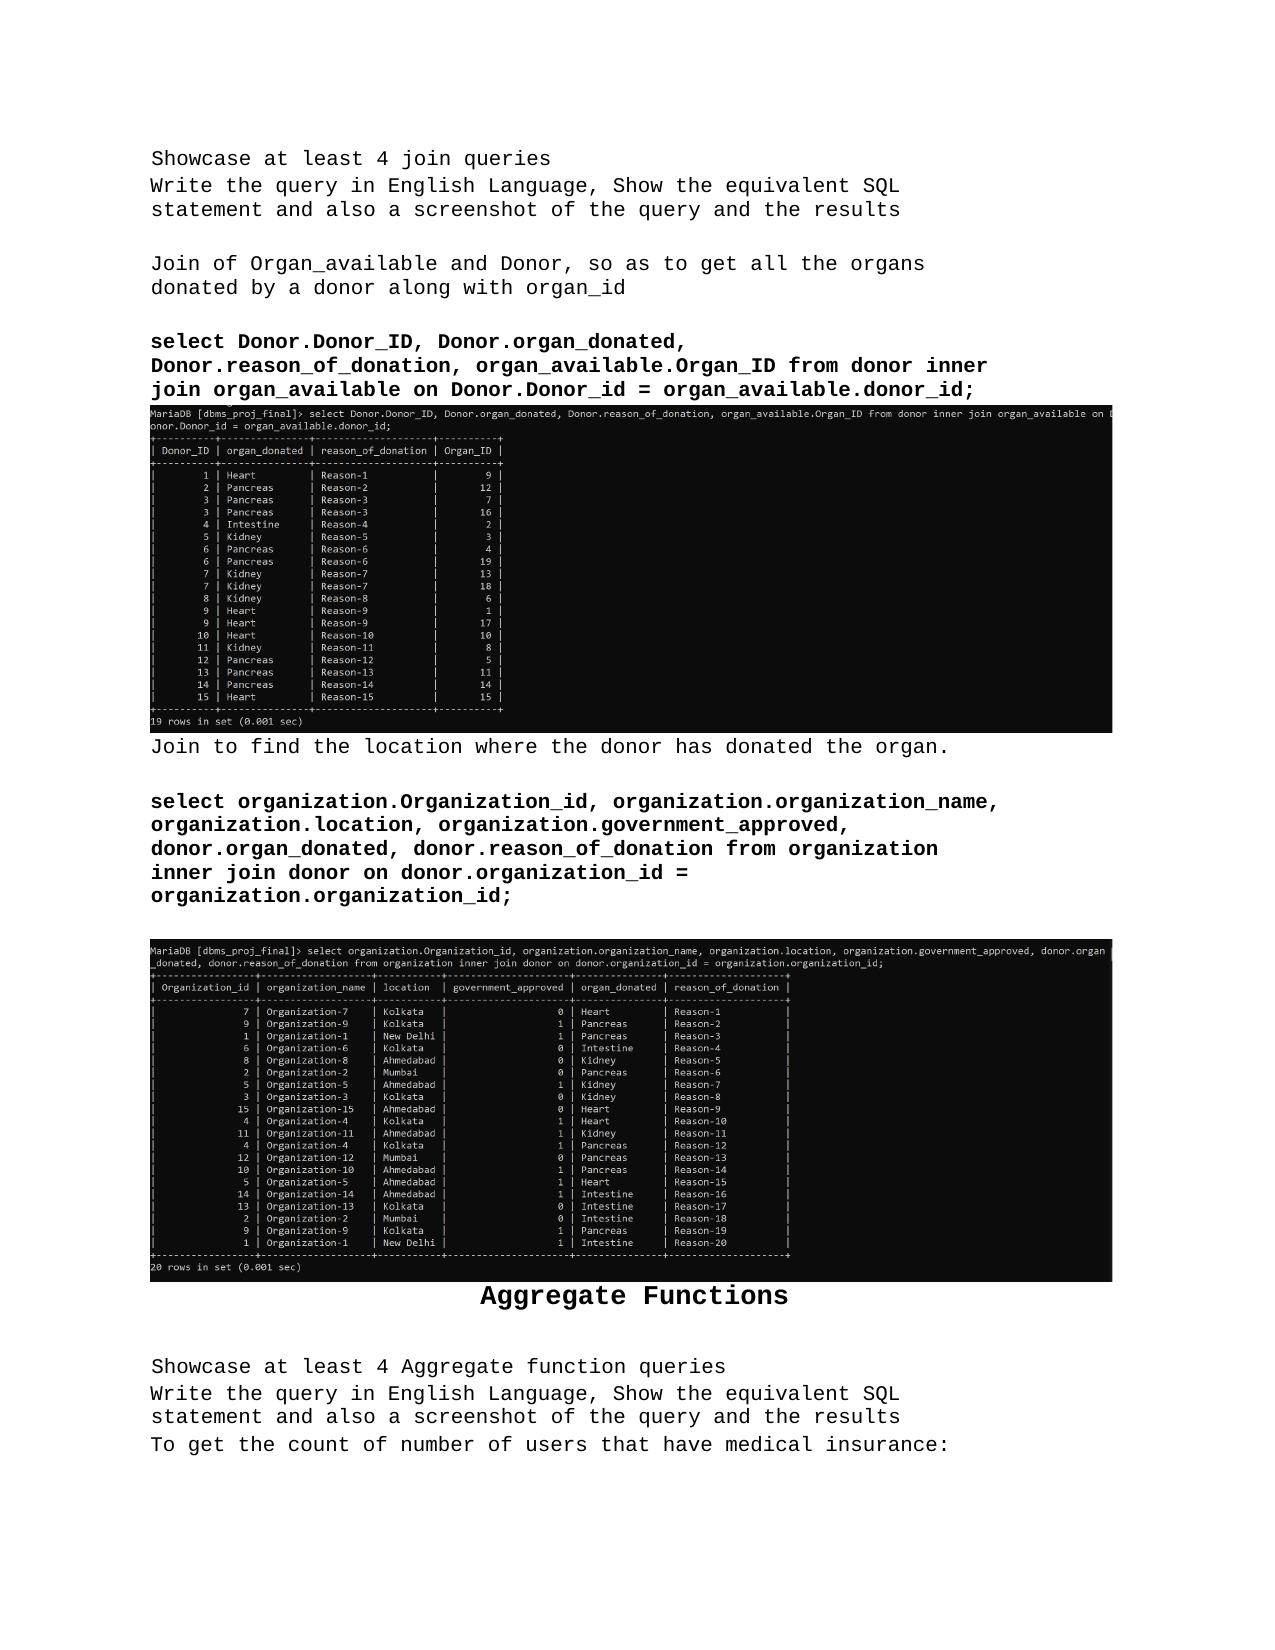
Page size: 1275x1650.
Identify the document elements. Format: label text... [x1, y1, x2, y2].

text Showcase at least 4 join queries [151, 148, 1113, 172]
text select Donor.Donor_ID, Donor.organ_donated, Donor.reason_of_donation, organ_available.Organ_ID from donor inner join organ_available on Donor.Donor_id = organ_available.donor_id; [150, 331, 1012, 402]
picture [150, 939, 1113, 1282]
text Write the query in English Language, Show the equivalent SQL statement and also a screenshot of the query and the results [150, 175, 1012, 223]
text select organization.Organization_id, organization.organization_name, organization.location, organization.government_approved, donor.organ_donated, donor.reason_of_donation from organization inner join donor on donor.organization_id = organization.organization_id; [150, 791, 1012, 909]
text Join to find the location where the donor has donated the organ. [150, 736, 1012, 760]
picture [150, 405, 1113, 733]
text Join of Organ_available and Donor, so as to get all the organs donated by a donor along with organ_id [150, 253, 1012, 301]
text Write the query in English Language, Show the equivalent SQL statement and also a screenshot of the query and the results [150, 1383, 1012, 1430]
text To get the count of number of users that have medical insurance: [150, 1434, 1012, 1457]
text Showcase at least 4 Aggregate function queries [151, 1356, 1113, 1379]
text Aggregate Functions [150, 1282, 789, 1312]
